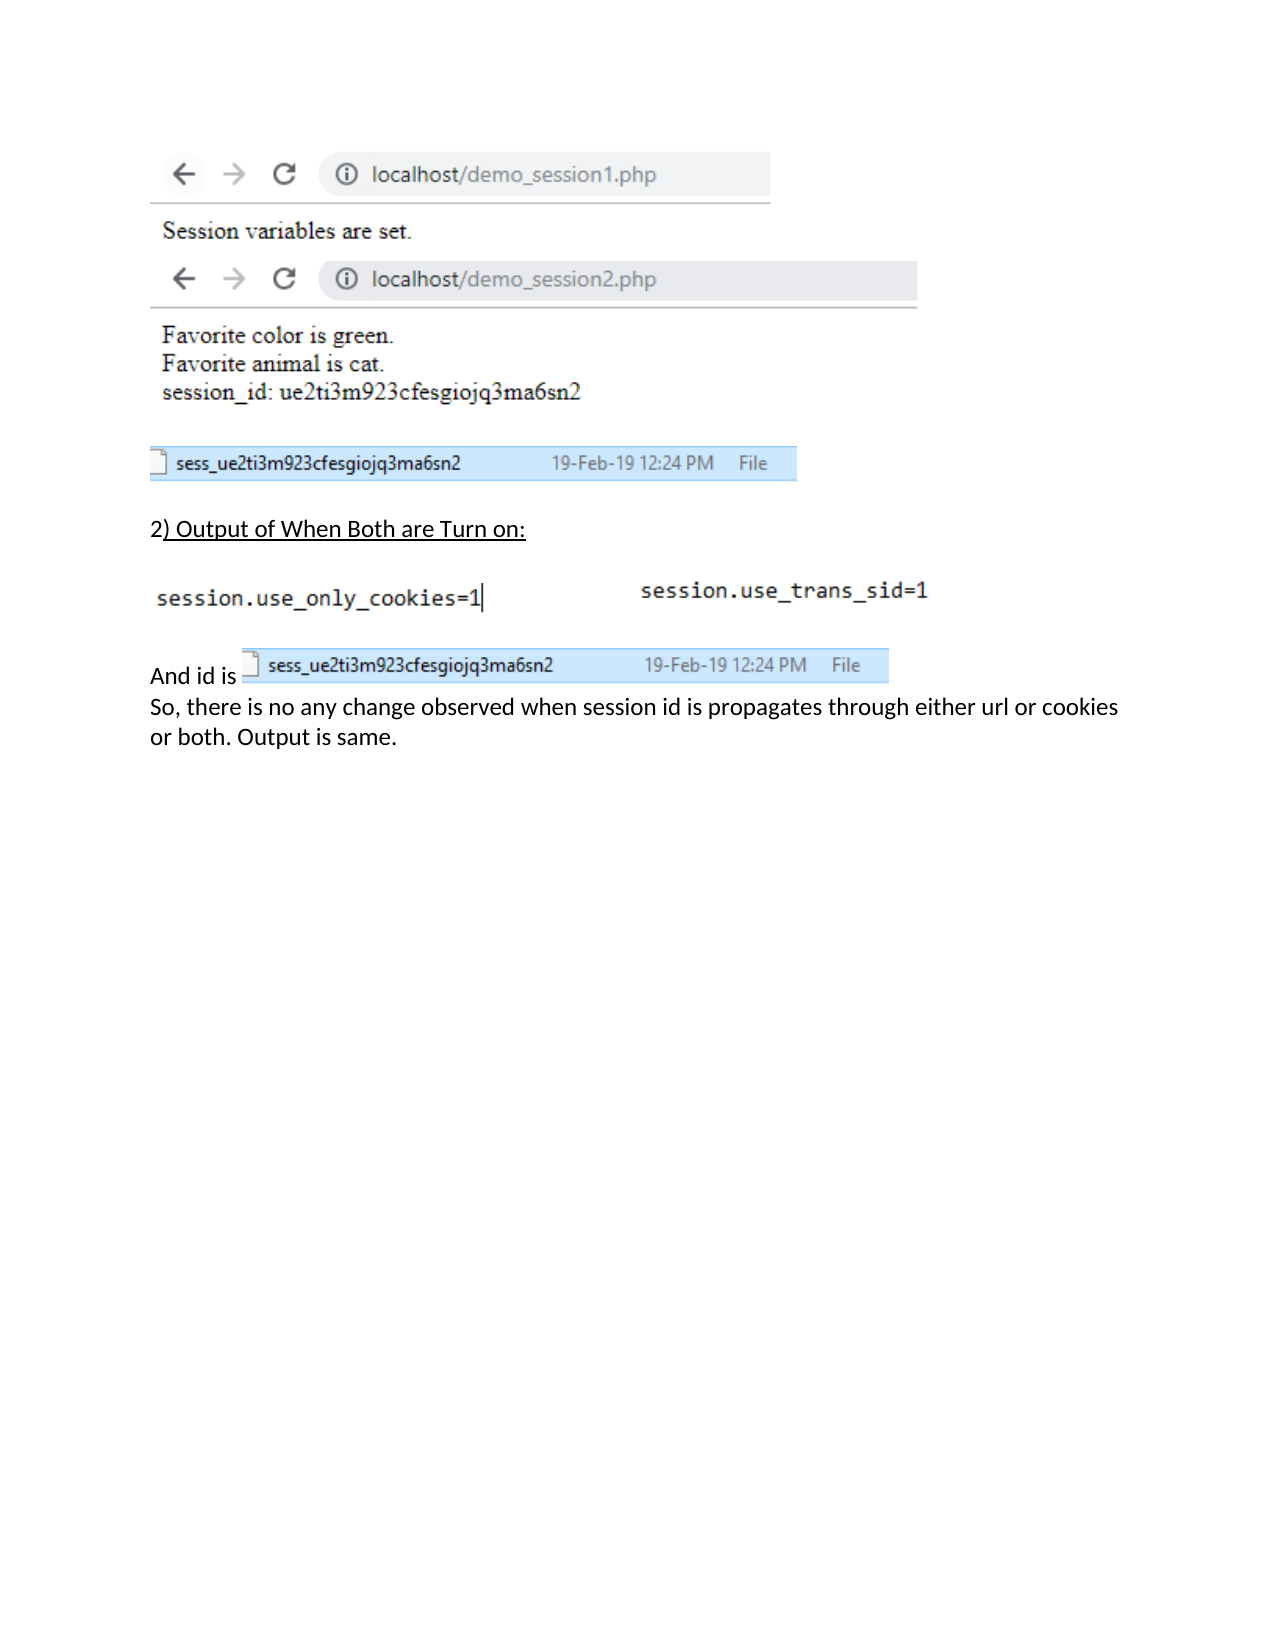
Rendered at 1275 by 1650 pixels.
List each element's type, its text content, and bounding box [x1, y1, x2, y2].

text So, there is no any change observed when session id is propagates through either url or cookies or both. Output is same. [150, 691, 1125, 752]
text 2) Output of When Both are Turn on: [150, 513, 1125, 544]
picture [150, 574, 1087, 619]
picture [242, 648, 889, 685]
picture [150, 150, 918, 483]
